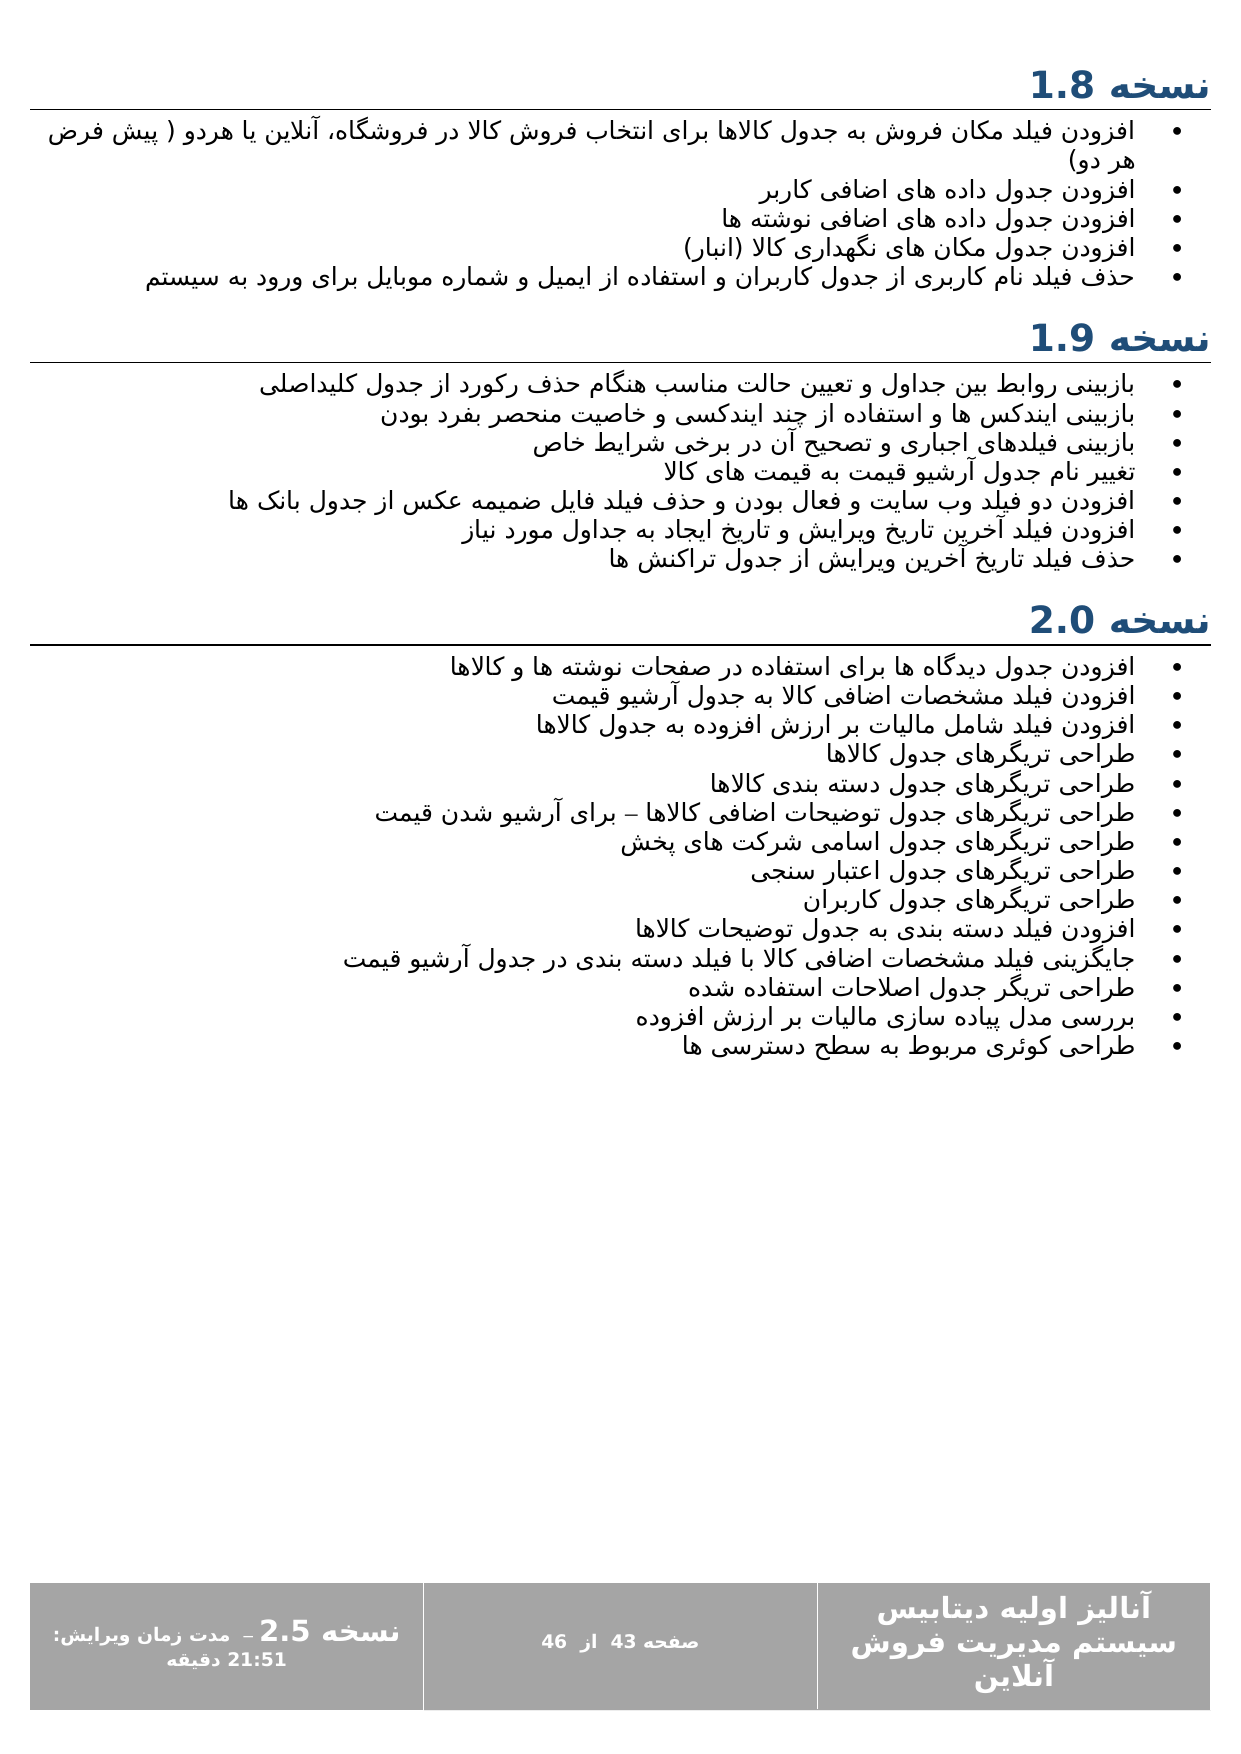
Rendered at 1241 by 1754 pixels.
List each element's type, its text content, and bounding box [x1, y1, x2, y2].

list افزودن فیلد دسته بندی به جدول توضیحات کالاها [29, 915, 1173, 944]
list بازبینی فیلدهای اجباری و تصحیح آن در برخی شرایط خاص [29, 428, 1173, 457]
list بازبینی روابط بین جداول و تعیین حالت مناسب هنگام حذف رکورد از جدول کلیداصلی [29, 370, 1173, 399]
list افزودن دو فیلد وب سایت و فعال بودن و حذف فیلد فایل ضمیمه عکس از جدول بانک ها [29, 486, 1173, 516]
list افزودن جدول داده های اضافی کاربر [29, 175, 1173, 204]
list تغییر نام جدول آرشیو قیمت به قیمت های کالا [29, 457, 1173, 486]
list طراحی تریگرهای جدول کاربران [29, 886, 1173, 915]
list افزودن فیلد مشخصات اضافی کالا به جدول آرشیو قیمت [29, 681, 1173, 710]
list حذف فیلد تاریخ آخرین ویرایش از جدول تراکنش ها [29, 545, 1173, 574]
list جایگزینی فیلد مشخصات اضافی کالا با فیلد دسته بندی در جدول آرشیو قیمت [29, 944, 1173, 973]
list طراحی تریگرهای جدول دسته بندی کالاها [29, 769, 1173, 798]
subtitle نسخه 1.8 [29, 63, 1211, 110]
list طراحی تریگرهای جدول اعتبار سنجی [29, 856, 1173, 886]
list افزودن جدول مکان های نگهداری کالا (انبار) [29, 233, 1173, 262]
list افزودن جدول دیدگاه ها برای استفاده در صفحات نوشته ها و کالاها [29, 652, 1173, 681]
list بررسی مدل پیاده سازی مالیات بر ارزش افزوده [29, 1002, 1173, 1031]
list افزودن فیلد آخرین تاریخ ویرایش و تاریخ ایجاد به جداول مورد نیاز [29, 516, 1173, 545]
list طراحی کوئری مربوط به سطح دسترسی ها [29, 1031, 1173, 1061]
list طراحی تریگرهای جدول کالاها [29, 739, 1173, 769]
subtitle نسخه 1.9 [29, 316, 1211, 363]
list بازبینی ایندکس ها و استفاده از چند ایندکسی و خاصیت منحصر بفرد بودن [29, 399, 1173, 428]
list افزودن جدول داده های اضافی نوشته ها [29, 204, 1173, 233]
list حذف فیلد نام کاربری از جدول کاربران و استفاده از ایمیل و شماره موبایل برای ورود به سیستم [29, 262, 1173, 291]
subtitle نسخه 2.0 [29, 599, 1211, 646]
list افزودن فیلد مکان فروش به جدول کالاها برای انتخاب فروش کالا در فروشگاه، آنلاین یا هردو ( پیش فرض هر دو) [29, 116, 1173, 175]
list طراحی تریگر جدول اصلاحات استفاده شده [29, 973, 1173, 1002]
list افزودن فیلد شامل مالیات بر ارزش افزوده به جدول کالاها [29, 710, 1173, 739]
list طراحی تریگرهای جدول اسامی شرکت های پخش [29, 827, 1173, 856]
list طراحی تریگرهای جدول توضیحات اضافی کالاها – برای آرشیو شدن قیمت [29, 798, 1173, 827]
